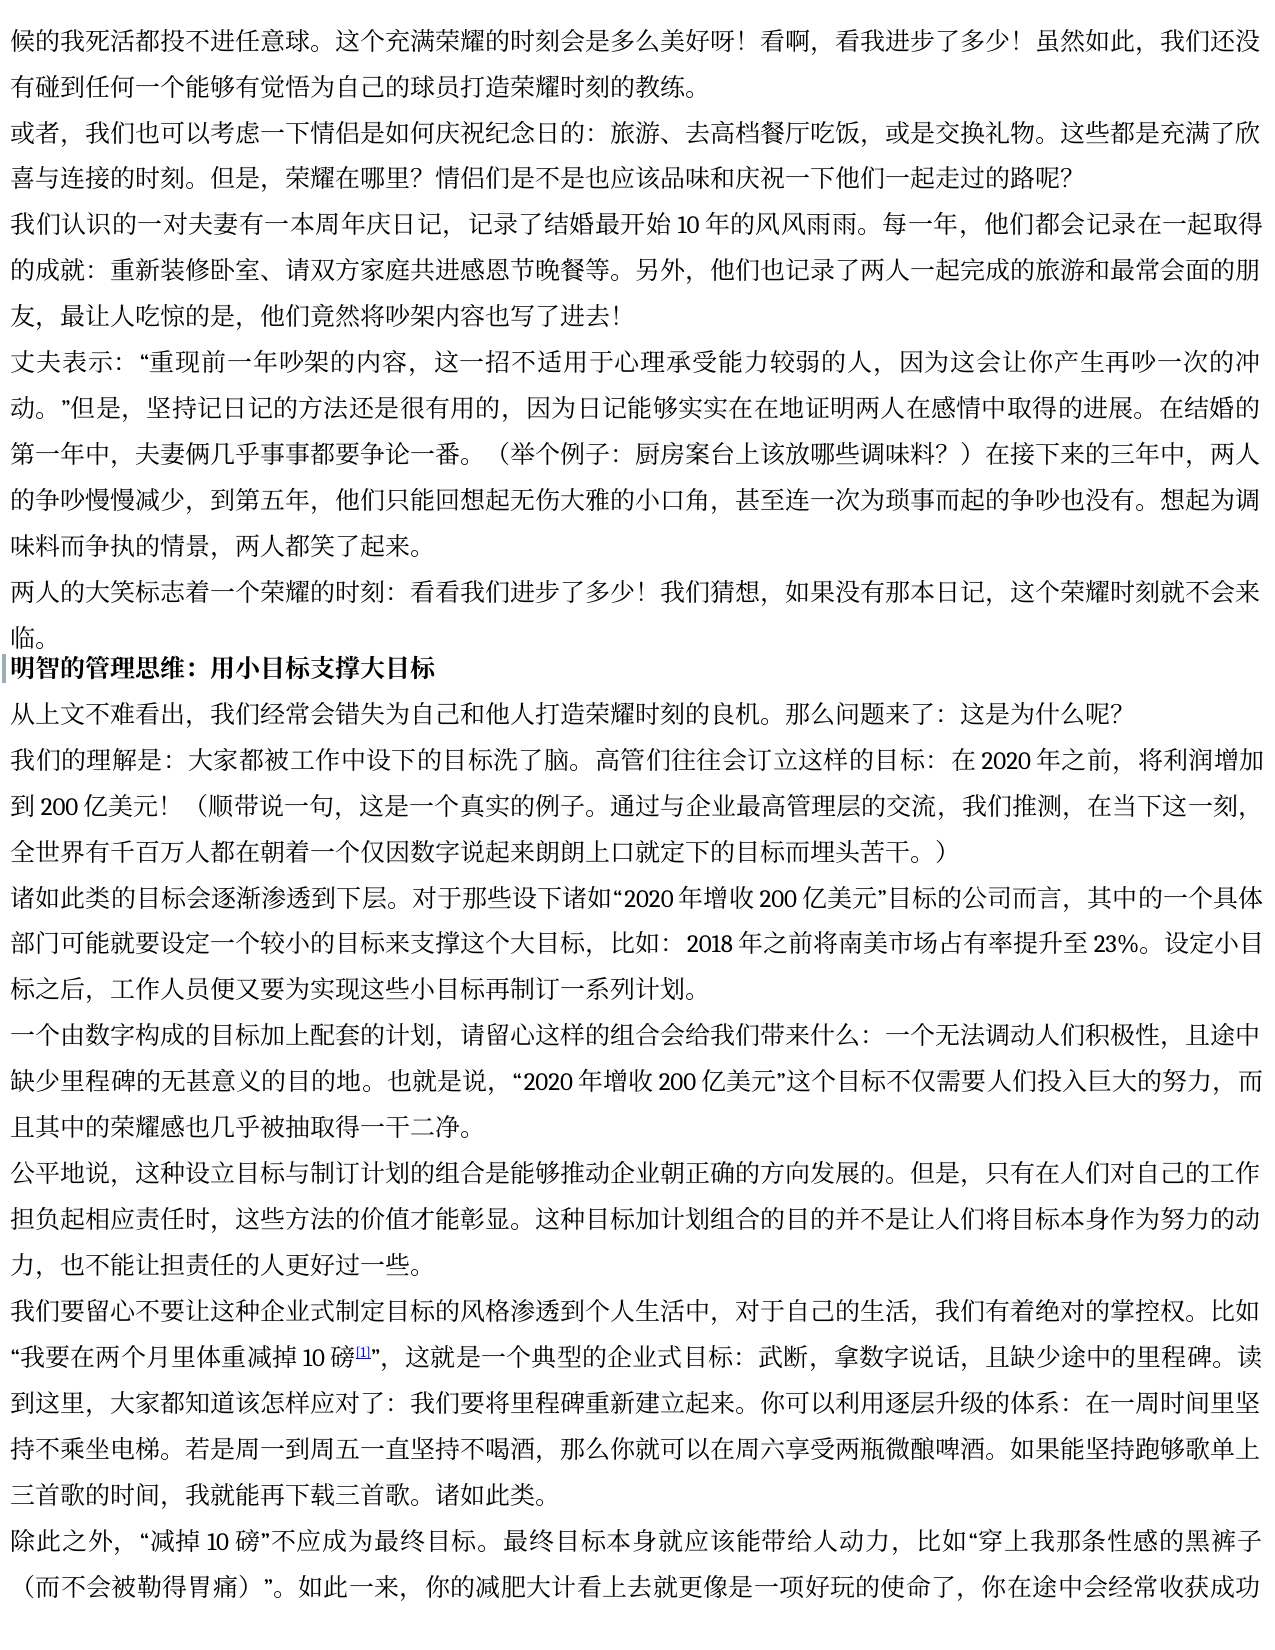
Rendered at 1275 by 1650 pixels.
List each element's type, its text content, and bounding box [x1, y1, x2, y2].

text 我们认识的一对夫妻有一本周年庆日记，记录了结婚最开始10年的风风雨雨。每一年，他们都会记录在一起取得的成就：重新装修卧室、请双方家庭共进感恩节晚餐等。另外，他们也记录了两人一起完成的旅游和最常会面的朋友，最让人吃惊的是，他们竟然将吵架内容也写了进去！ [10, 194, 1264, 332]
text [10, 1510, 1264, 1602]
text 一个由数字构成的目标加上配套的计划，请留心这样的组合会给我们带来什么：一个无法调动人们积极性，且途中缺少里程碑的无甚意义的目的地。也就是说，“2020年增收200亿美元”这个目标不仅需要人们投入巨大的努力，而且其中的荣耀感也几乎被抽取得一干二净。 [10, 1005, 1264, 1143]
text 我们的理解是：大家都被工作中设下的目标洗了脑。高管们往往会订立这样的目标：在2020年之前，将利润增加到200亿美元！（顺带说一句，这是一个真实的例子。通过与企业最高管理层的交流，我们推测，在当下这一刻，全世界有千百万人都在朝着一个仅因数字说起来朗朗上口就定下的目标而埋头苦干。） [10, 729, 1264, 867]
text 丈夫表示：“重现前一年吵架的内容，这一招不适用于心理承受能力较弱的人，因为这会让你产生再吵一次的冲动。”但是，坚持记日记的方法还是很有用的，因为日记能够实实在在地证明两人在感情中取得的进展。在结婚的第一年中，夫妻俩几乎事事都要争论一番。（举个例子：厨房案台上该放哪些调味料？）在接下来的三年中，两人的争吵慢慢减少，到第五年，他们只能回想起无伤大雅的小口角，甚至连一次为琐事而起的争吵也没有。想起为调味料而争执的情景，两人都笑了起来。 [10, 332, 1264, 562]
text 两人的大笑标志着一个荣耀的时刻：看看我们进步了多少！我们猜想，如果没有那本日记，这个荣耀时刻就不会来临。 [10, 562, 1264, 653]
text 或者，我们也可以考虑一下情侣是如何庆祝纪念日的：旅游、去高档餐厅吃饭，或是交换礼物。这些都是充满了欣喜与连接的时刻。但是，荣耀在哪里？情侣们是不是也应该品味和庆祝一下他们一起走过的路呢？ [10, 102, 1264, 194]
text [10, 10, 1264, 102]
subtitle 明智的管理思维：用小目标支撑大目标 [10, 653, 1264, 683]
text 公平地说，这种设立目标与制订计划的组合是能够推动企业朝正确的方向发展的。但是，只有在人们对自己的工作担负起相应责任时，这些方法的价值才能彰显。这种目标加计划组合的目的并不是让人们将目标本身作为努力的动力，也不能让担责任的人更好过一些。 [10, 1143, 1264, 1281]
text 诸如此类的目标会逐渐渗透到下层。对于那些设下诸如“2020年增收200亿美元”目标的公司而言，其中的一个具体部门可能就要设定一个较小的目标来支撑这个大目标，比如：2018年之前将南美市场占有率提升至23%。设定小目标之后，工作人员便又要为实现这些小目标再制订一系列计划。 [10, 867, 1264, 1005]
text 从上文不难看出，我们经常会错失为自己和他人打造荣耀时刻的良机。那么问题来了：这是为什么呢？ [10, 683, 1264, 729]
text 我们要留心不要让这种企业式制定目标的风格渗透到个人生活中，对于自己的生活，我们有着绝对的掌控权。比如，“我要在两个月里体重减掉10磅[1]”，这就是一个典型的企业式目标：武断，拿数字说话，且缺少途中的里程碑。读到这里，大家都知道该怎样应对了：我们要将里程碑重新建立起来。你可以利用逐层升级的体系：在一周时间里坚持不乘坐电梯。若是周一到周五一直坚持不喝酒，那么你就可以在周六享受两瓶微酿啤酒。如果能坚持跑够歌单上三首歌的时间，我就能再下载三首歌。诸如此类。 [10, 1281, 1264, 1510]
